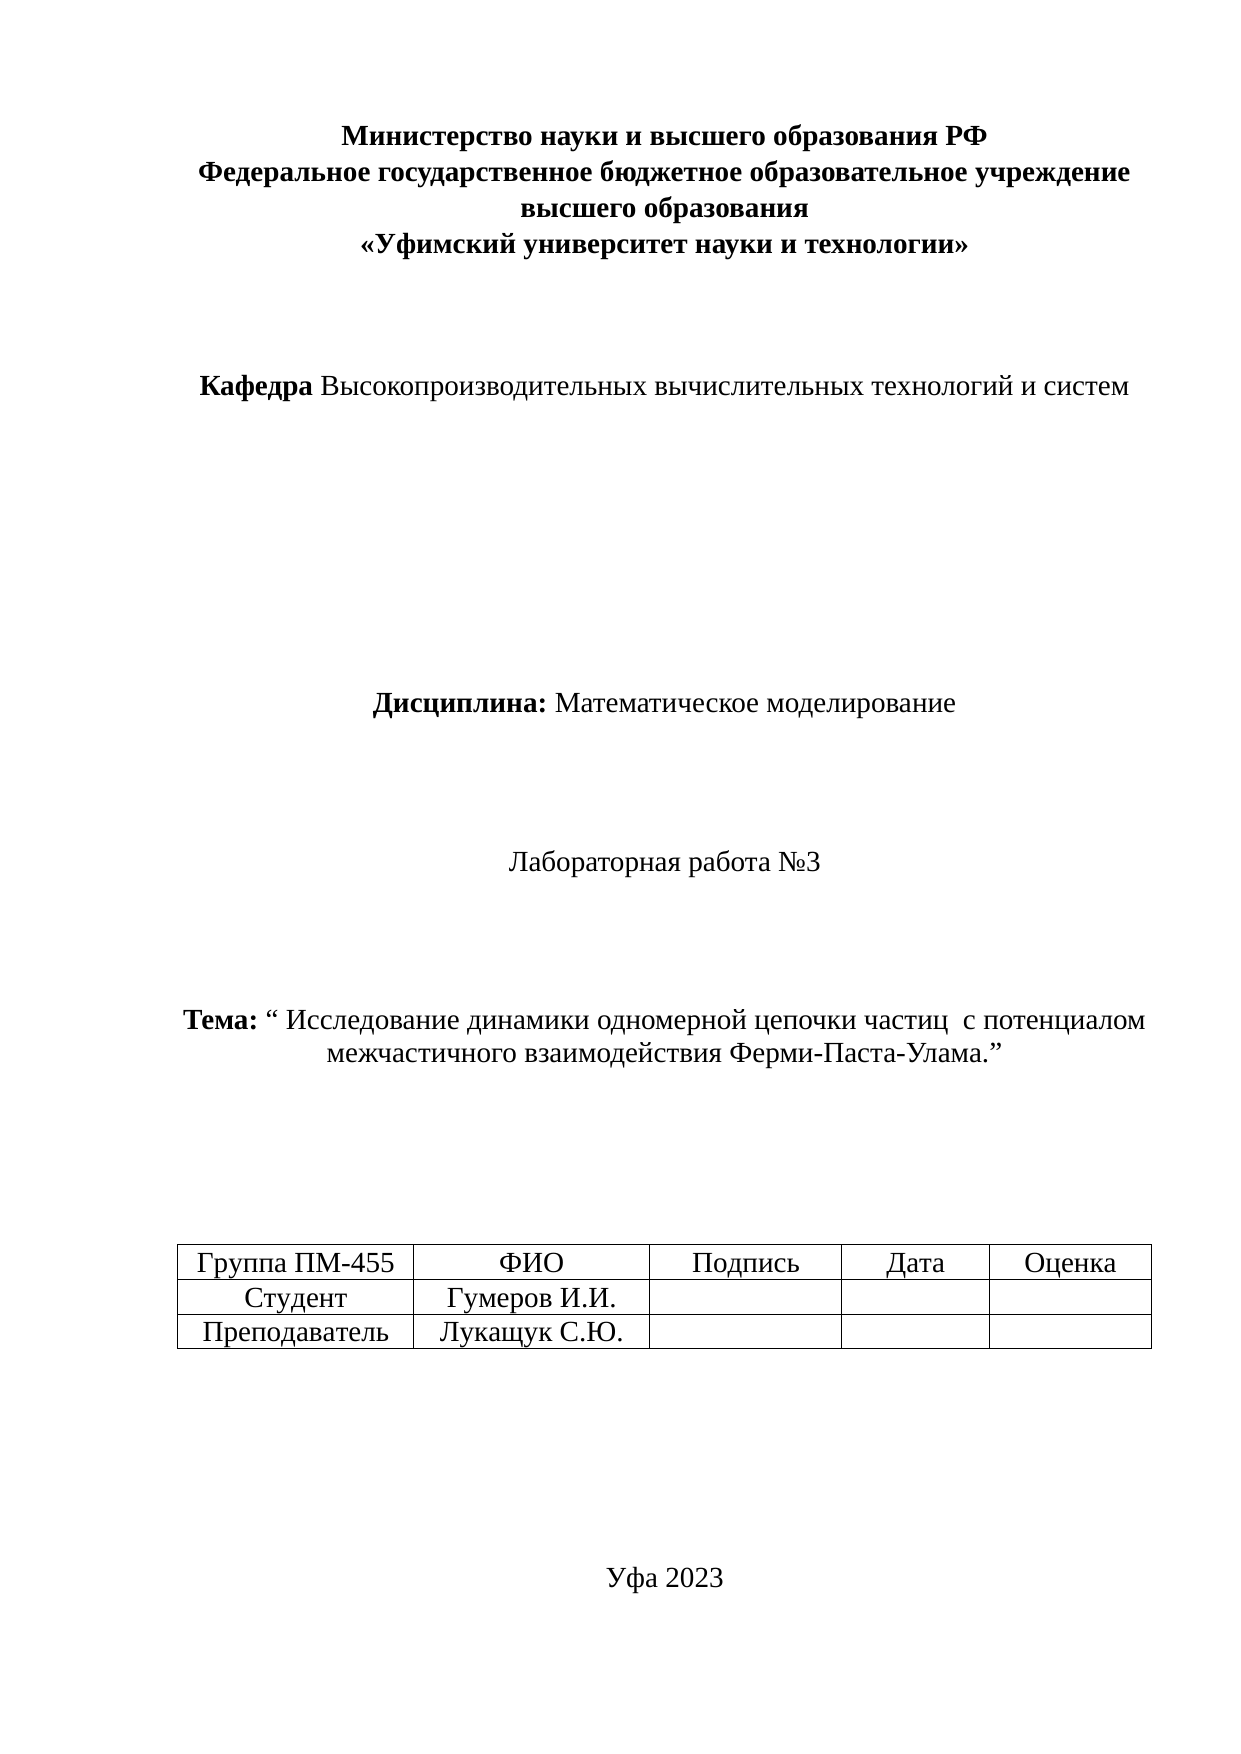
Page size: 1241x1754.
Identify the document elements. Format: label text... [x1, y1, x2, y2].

table_cell Студент [178, 1280, 413, 1313]
table_header Дата [842, 1245, 989, 1279]
table_cell Гумеров И.И. [414, 1280, 649, 1313]
text Министерство науки и высшего образования РФ [177, 118, 1152, 152]
table_cell [650, 1315, 841, 1348]
text Тема: “ Исследование динамики одномерной цепочки частиц с потенциалом межчастичного взаимодействия Ферми-Паста-Улама.” [177, 1002, 1152, 1069]
text Кафедра Высокопроизводительных вычислительных технологий и систем [177, 368, 1152, 402]
table_cell [990, 1315, 1151, 1348]
table_header Оценка [990, 1245, 1151, 1279]
table_header ФИО [414, 1245, 649, 1279]
text Лабораторная работа №3 [177, 844, 1152, 877]
table_cell Преподаватель [178, 1315, 413, 1348]
table_cell [990, 1280, 1151, 1313]
table_cell Лукащук С.Ю. [414, 1315, 649, 1348]
text «Уфимский университет науки и технологии» [177, 227, 1152, 260]
text Уфа 2023 [177, 1560, 1152, 1594]
table_header Подпись [650, 1245, 841, 1279]
text Федеральное государственное бюджетное образовательное учреждение высшего образования [177, 154, 1152, 224]
table_cell [842, 1315, 989, 1348]
table_cell [842, 1280, 989, 1313]
table_header Группа ПМ-455 [178, 1245, 413, 1279]
text Дисциплина: Математическое моделирование [177, 685, 1152, 719]
table_cell [650, 1280, 841, 1313]
